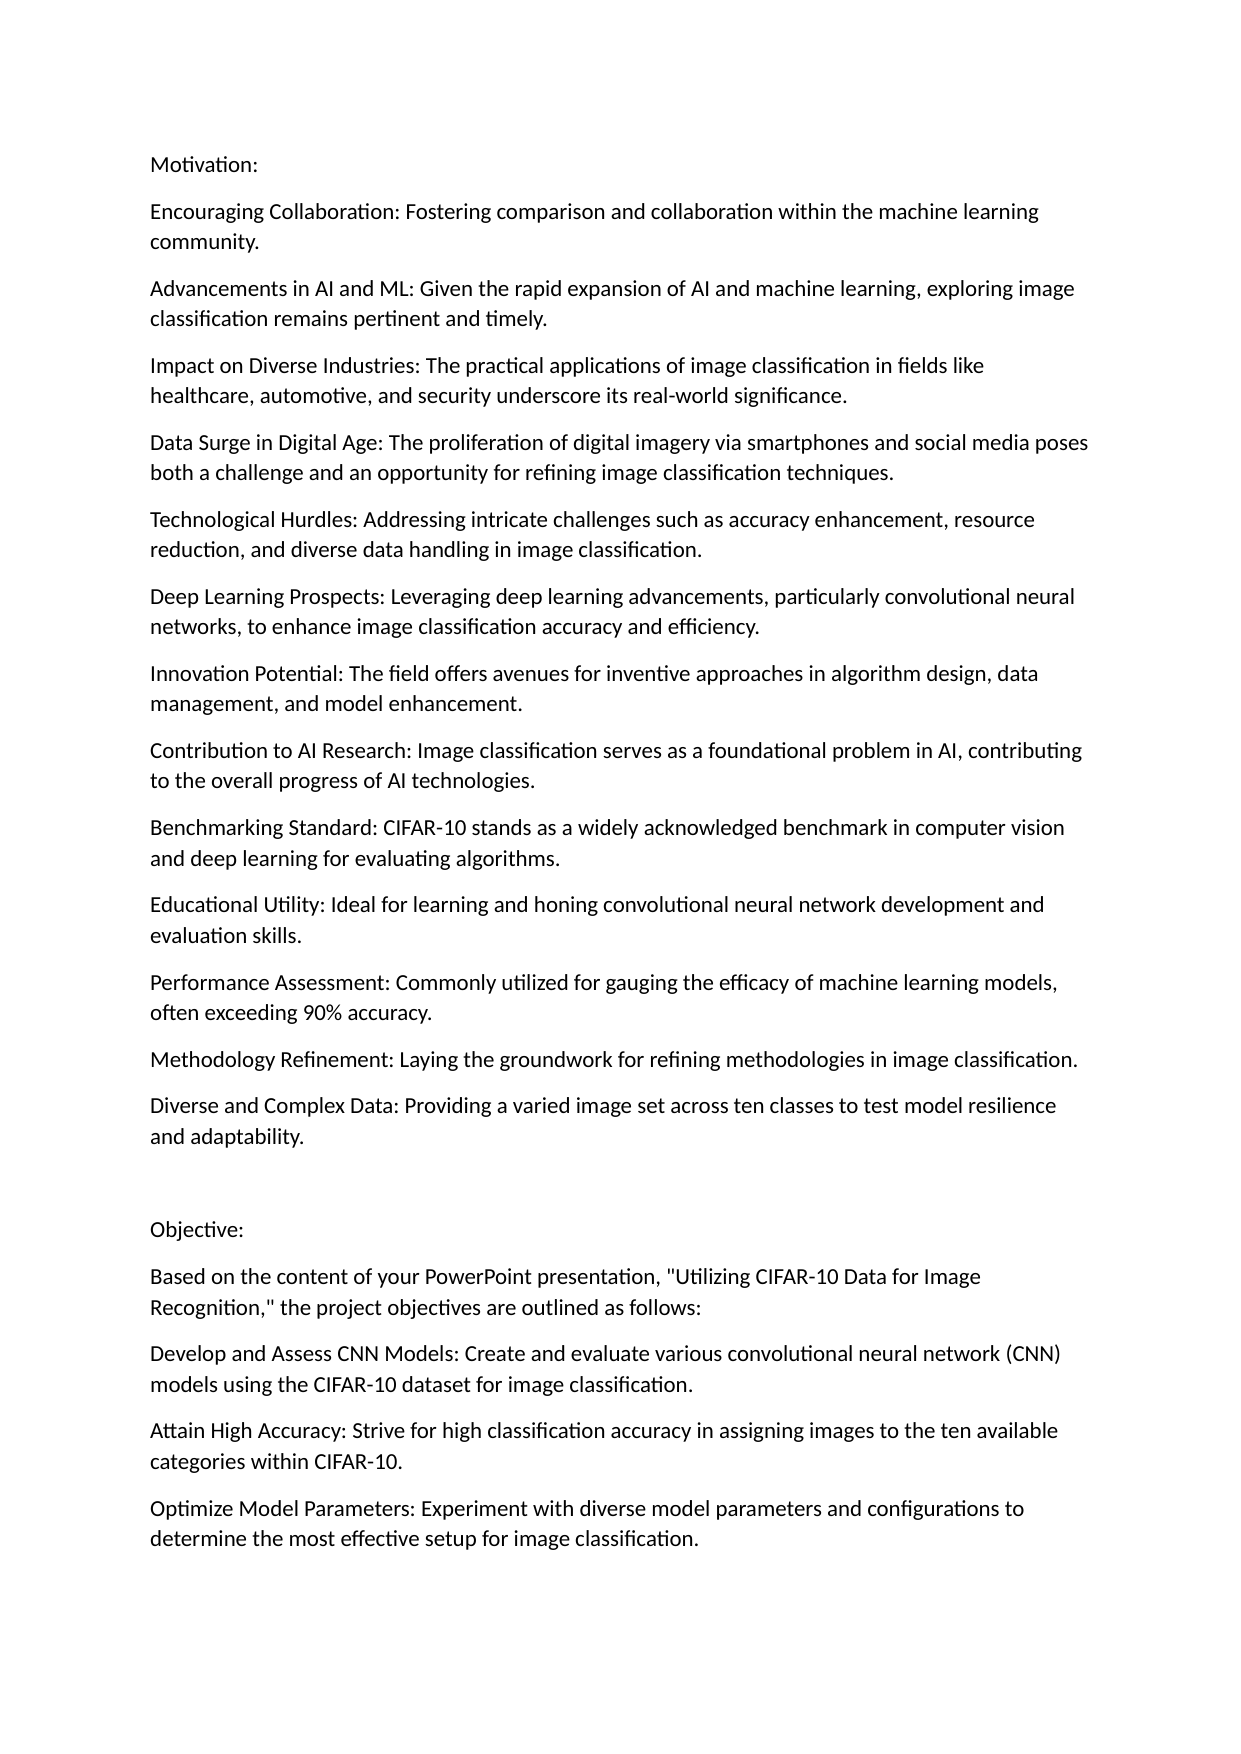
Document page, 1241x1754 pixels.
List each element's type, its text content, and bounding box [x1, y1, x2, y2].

text Methodology Refinement: Laying the groundwork for refining methodologies in image classification. [150, 1045, 1090, 1073]
text Encouraging Collaboration: Fostering comparison and collaboration within the machine learning community. [150, 197, 1090, 255]
text Diverse and Complex Data: Providing a varied image set across ten classes to test model resilience and adaptability. [150, 1092, 1090, 1150]
text Advancements in AI and ML: Given the rapid expansion of AI and machine learning, exploring image classification remains pertinent and timely. [150, 274, 1090, 332]
text Based on the content of your PowerPoint presentation, "Utilizing CIFAR-10 Data for Image Recognition," the project objectives are outlined as follows: [150, 1262, 1090, 1321]
text Educational Utility: Ideal for learning and honing convolutional neural network development and evaluation skills. [150, 891, 1090, 949]
text Benchmarking Standard: CIFAR-10 stands as a widely acknowledged benchmark in computer vision and deep learning for evaluating algorithms. [150, 813, 1090, 872]
text Deep Learning Prospects: Leveraging deep learning advancements, particularly convolutional neural networks, to enhance image classification accuracy and efficiency. [150, 582, 1090, 641]
text Contribution to AI Research: Image classification serves as a foundational problem in AI, contributing to the overall progress of AI technologies. [150, 736, 1090, 795]
text Optimize Model Parameters: Experiment with diverse model parameters and configurations to determine the most effective setup for image classification. [150, 1494, 1090, 1552]
text Motivation: [150, 150, 1090, 178]
text Attain High Accuracy: Strive for high classification accuracy in assigning images to the ten available categories within CIFAR-10. [150, 1417, 1090, 1475]
text Technological Hurdles: Addressing intricate challenges such as accuracy enhancement, resource reduction, and diverse data handling in image classification. [150, 505, 1090, 563]
text Develop and Assess CNN Models: Create and evaluate various convolutional neural network (CNN) models using the CIFAR-10 dataset for image classification. [150, 1339, 1090, 1398]
text Performance Assessment: Commonly utilized for gauging the efficacy of machine learning models, often exceeding 90% accuracy. [150, 968, 1090, 1026]
text Impact on Diverse Industries: The practical applications of image classification in fields like healthcare, automotive, and security underscore its real-world significance. [150, 351, 1090, 409]
text Innovation Potential: The field offers avenues for inventive approaches in algorithm design, data management, and model enhancement. [150, 659, 1090, 718]
text Data Surge in Digital Age: The proliferation of digital imagery via smartphones and social media poses both a challenge and an opportunity for refining image classification techniques. [150, 428, 1090, 486]
text Objective: [150, 1216, 1090, 1244]
